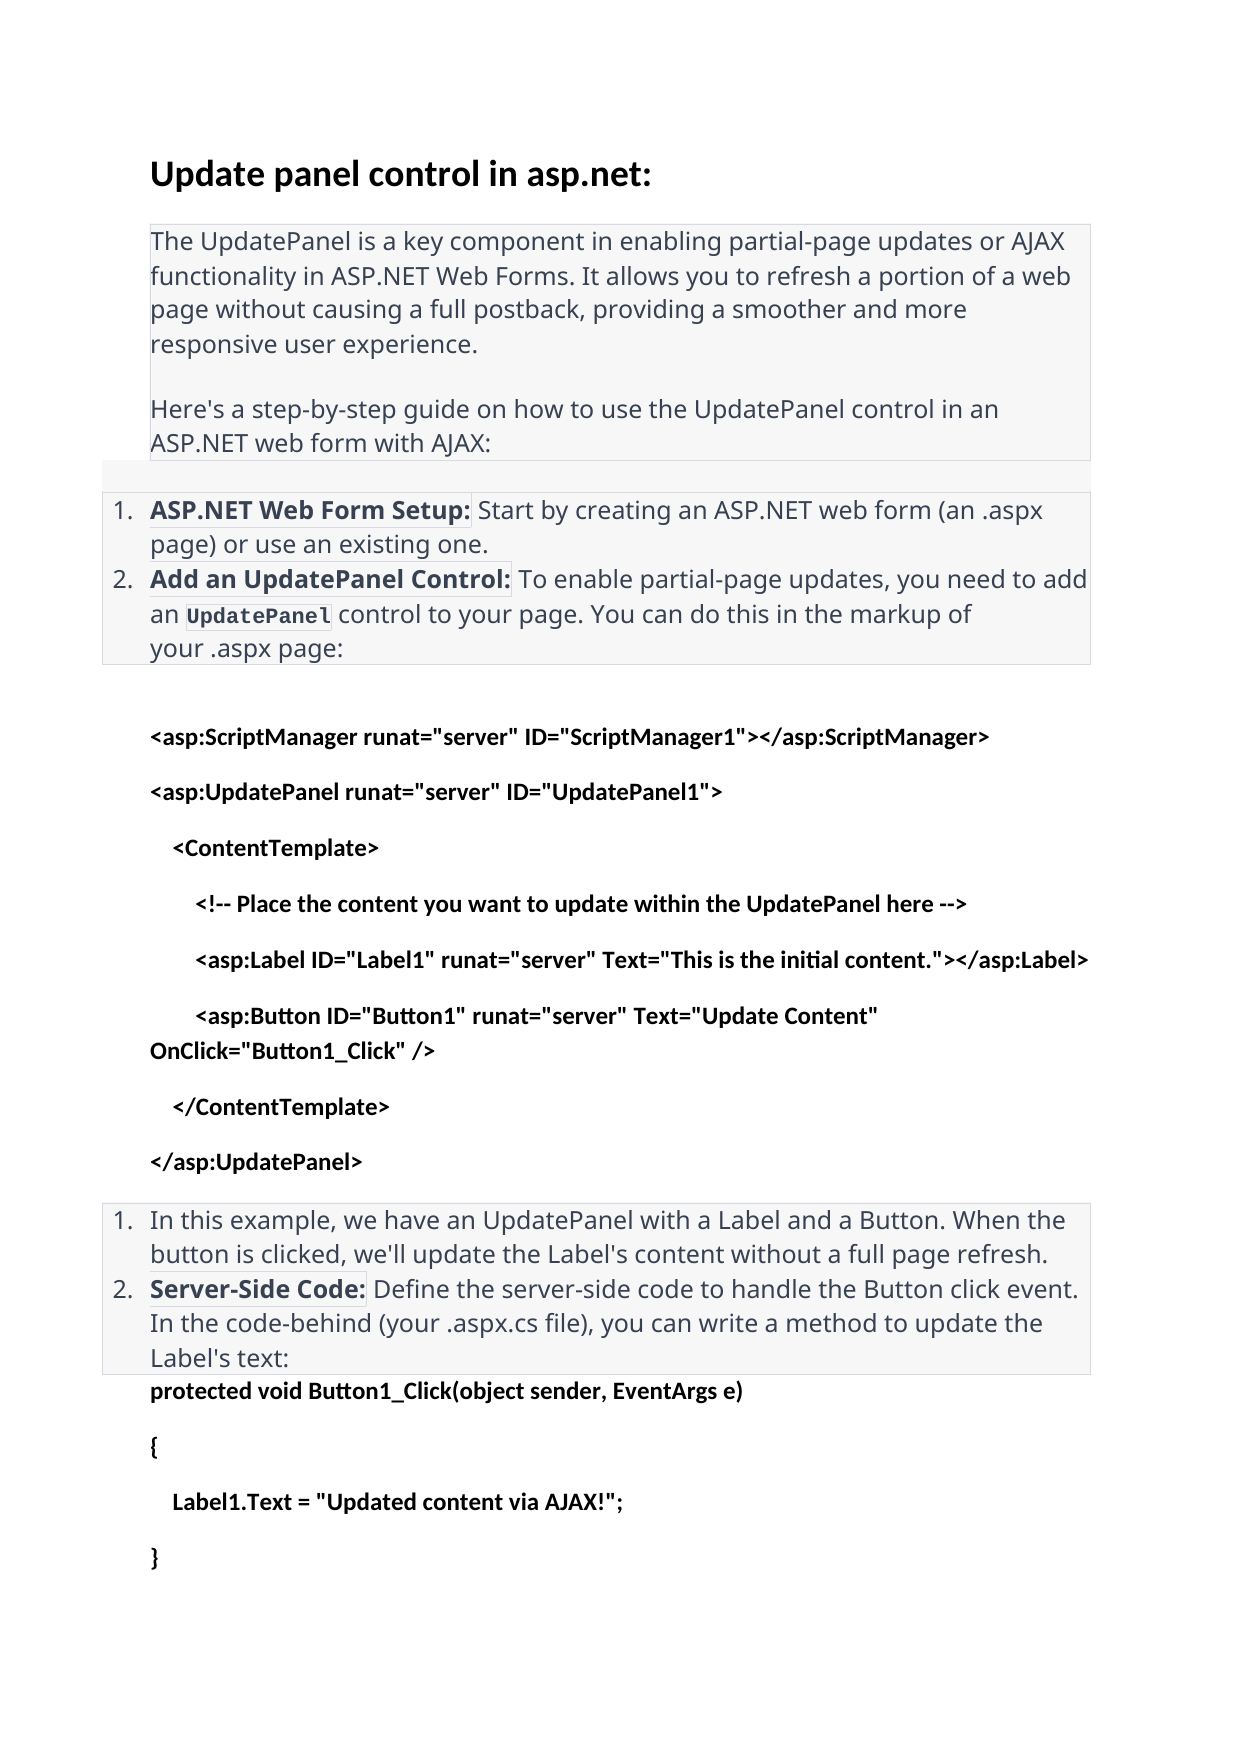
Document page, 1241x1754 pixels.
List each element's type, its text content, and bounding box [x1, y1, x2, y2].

text </ContentTemplate> [150, 1091, 1090, 1121]
text <!-- Place the content you want to update within the UpdatePanel here --> [150, 888, 1090, 919]
text Update panel control in asp.net: [150, 150, 1090, 196]
list Add an UpdatePanel Control: To enable partial-page updates, you need to add an UpdatePanel control to your page. You can do this in the markup of your .aspx page: [103, 561, 1090, 664]
text The UpdatePanel is a key component in enabling partial-page updates or AJAX functionality in ASP.NET Web Forms. It allows you to refresh a portion of a web page without causing a full postback, providing a smoother and more responsive user experience. [151, 225, 1090, 360]
text <ContentTemplate> [150, 832, 1090, 863]
text Label1.Text = "Updated content via AJAX!"; [150, 1486, 1090, 1517]
text <asp:Button ID="Button1" runat="server" Text="Update Content" OnClick="Button1_Click" /> [150, 1000, 1090, 1065]
text <asp:ScriptManager runat="server" ID="ScriptManager1"></asp:ScriptManager> [150, 721, 1090, 751]
text } [150, 1542, 1090, 1573]
text <asp:Label ID="Label1" runat="server" Text="This is the initial content."></asp:Label> [150, 944, 1090, 974]
text Here's a step-by-step guide on how to use the UpdatePanel control in an ASP.NET web form with AJAX: [151, 391, 1090, 460]
text { [150, 1431, 1090, 1461]
text </asp:UpdatePanel> [150, 1147, 1090, 1177]
list In this example, we have an UpdatePanel with a Label and a Button. When the button is clicked, we'll update the Label's content without a full page refresh. [103, 1204, 1090, 1271]
text protected void Button1_Click(object sender, EventArgs e) [150, 1375, 1090, 1405]
text <asp:UpdatePanel runat="server" ID="UpdatePanel1"> [150, 777, 1090, 807]
list Server-Side Code: Define the server-side code to handle the Button click event. In the code-behind (your .aspx.cs file), you can write a method to update the Label's text: [103, 1271, 1090, 1374]
list ASP.NET Web Form Setup: Start by creating an ASP.NET web form (an .aspx page) or use an existing one. [103, 493, 1090, 561]
